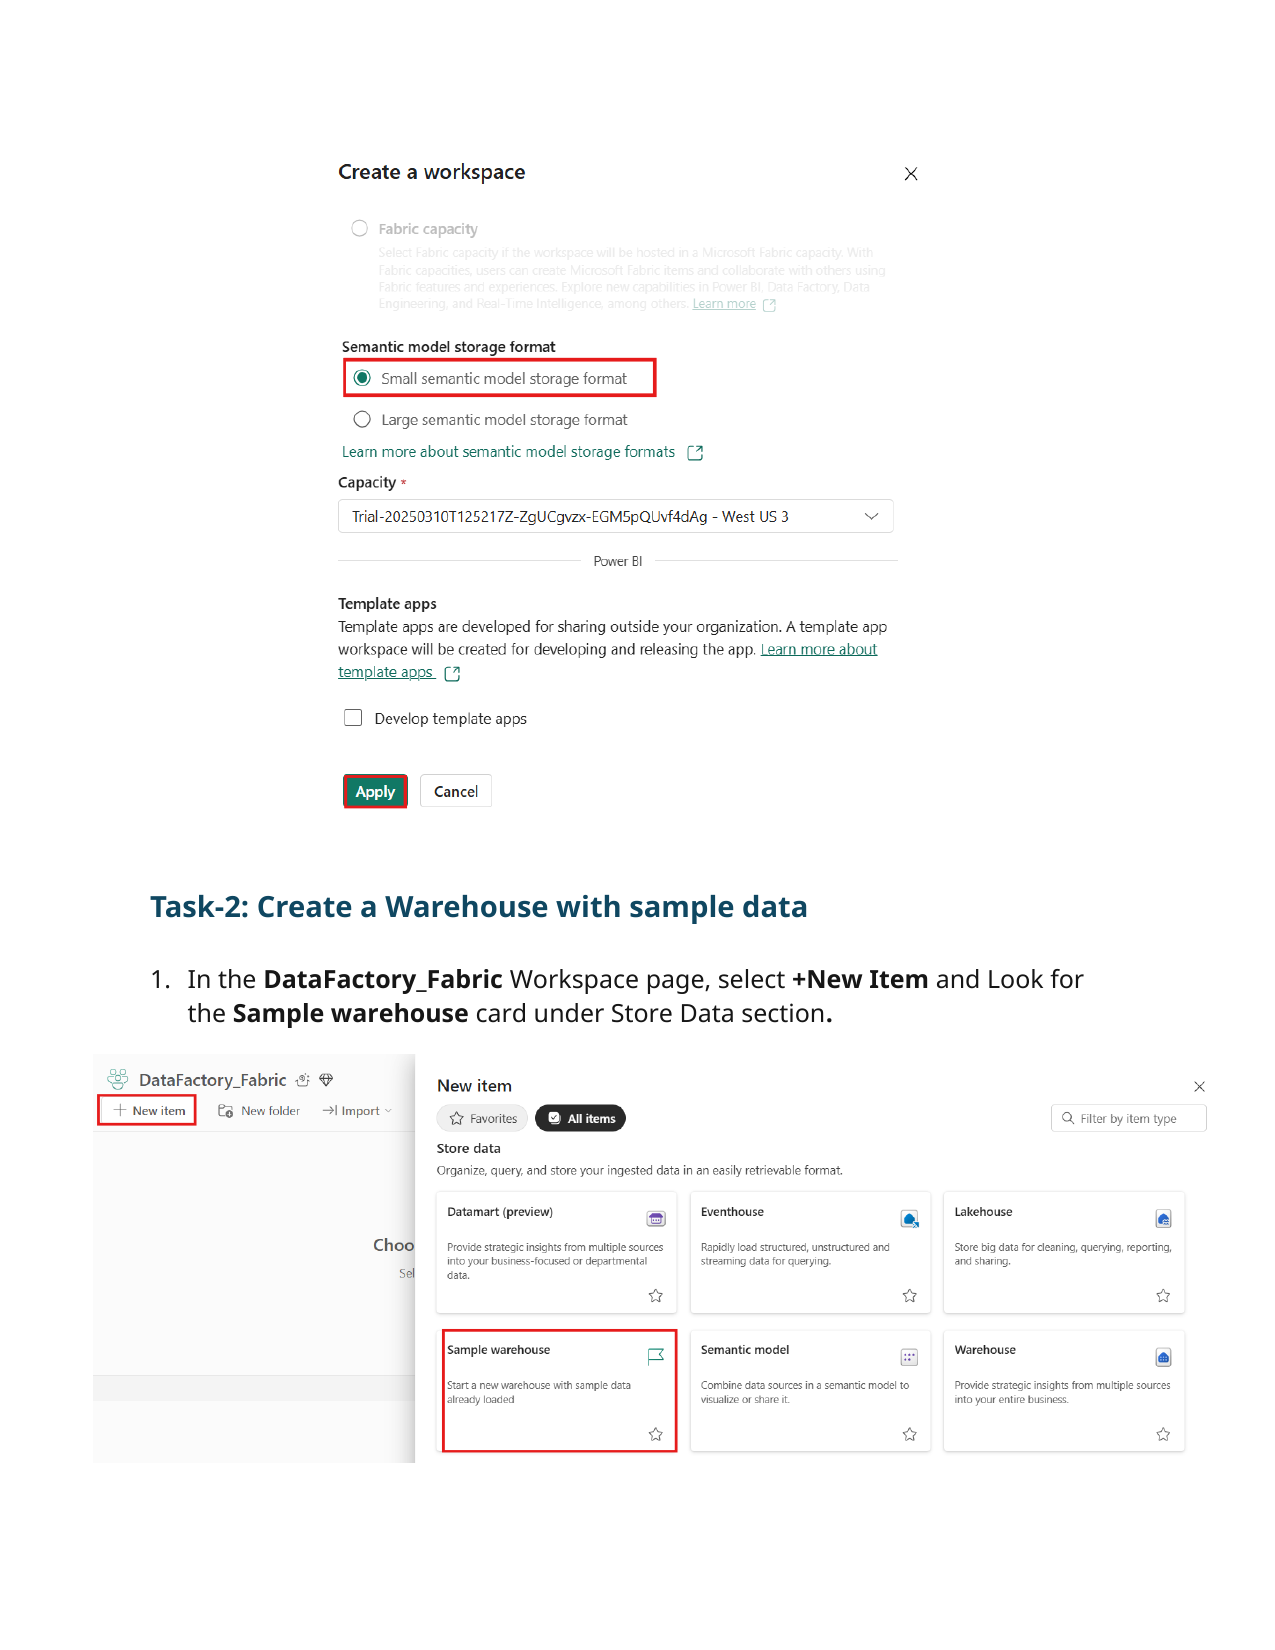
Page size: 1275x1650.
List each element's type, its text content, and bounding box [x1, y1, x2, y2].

subtitle Task-2: Create a Warehouse with sample data [150, 887, 1125, 926]
picture [93, 1054, 1212, 1463]
list In the DataFactory_Fabric Workspace page, select +New Item and Look for the Sample warehouse card under Store Data section. [150, 961, 1125, 1029]
picture [323, 153, 923, 814]
